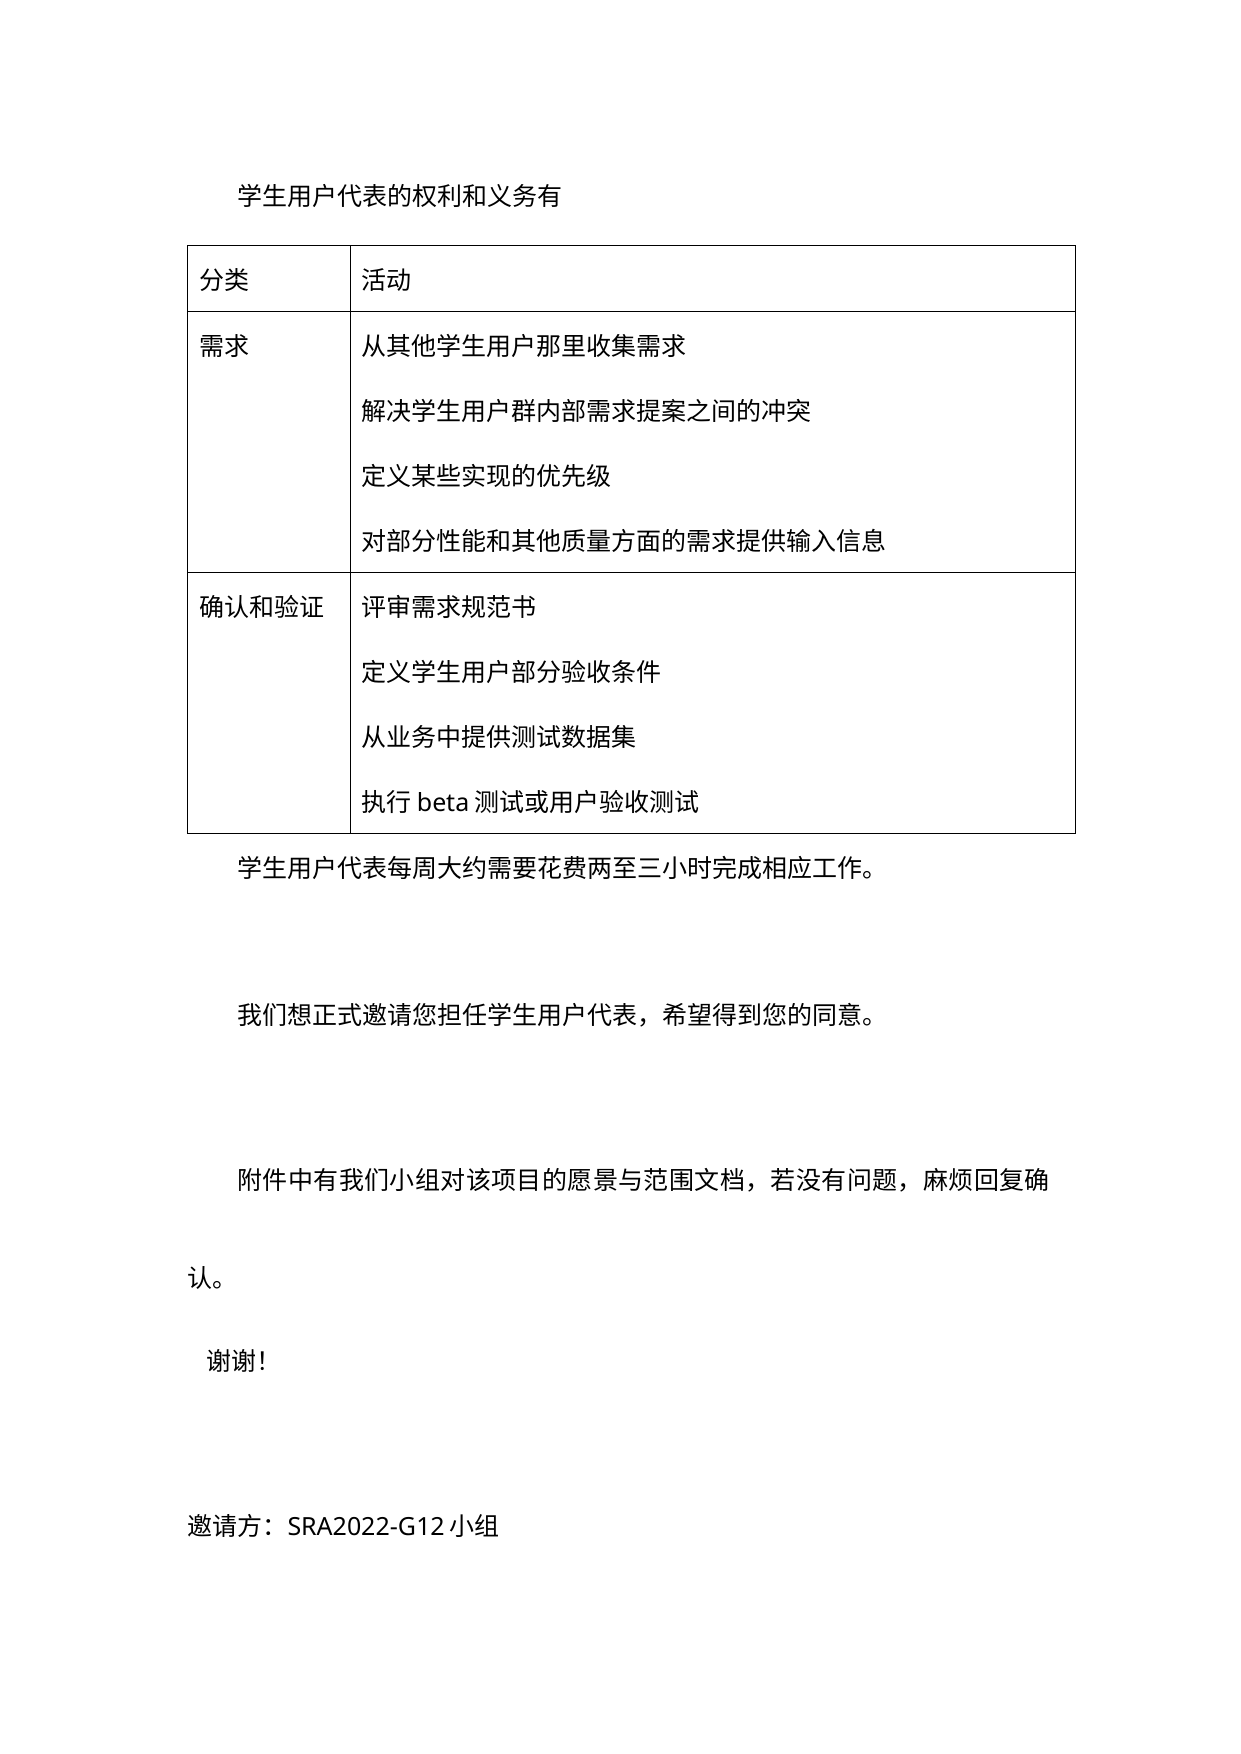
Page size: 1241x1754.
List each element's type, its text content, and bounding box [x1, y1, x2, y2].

table_header 分类 [188, 246, 350, 311]
text 我们想正式邀请您担任学生用户代表，希望得到您的同意。 [187, 981, 1053, 1046]
text 谢谢！ [187, 1327, 1053, 1392]
text 附件中有我们小组对该项目的愿景与范围文档，若没有问题，麻烦回复确认。 [187, 1146, 1053, 1309]
table_header 活动 [351, 246, 1075, 311]
text 学生用户代表的权利和义务有 [187, 162, 1053, 227]
text 邀请方：SRA2022-G12小组 [187, 1492, 1053, 1557]
table_cell 确认和验证 [188, 573, 350, 833]
table_cell 需求 [188, 312, 350, 572]
text 学生用户代表每周大约需要花费两至三小时完成相应工作。 [187, 834, 1053, 899]
table_cell 从其他学生用户那里收集需求 解决学生用户群内部需求提案之间的冲突 定义某些实现的优先级 对部分性能和其他质量方面的需求提供输入信息 [351, 312, 1075, 572]
table_cell 评审需求规范书 定义学生用户部分验收条件 从业务中提供测试数据集 执行beta测试或用户验收测试 [351, 573, 1075, 833]
